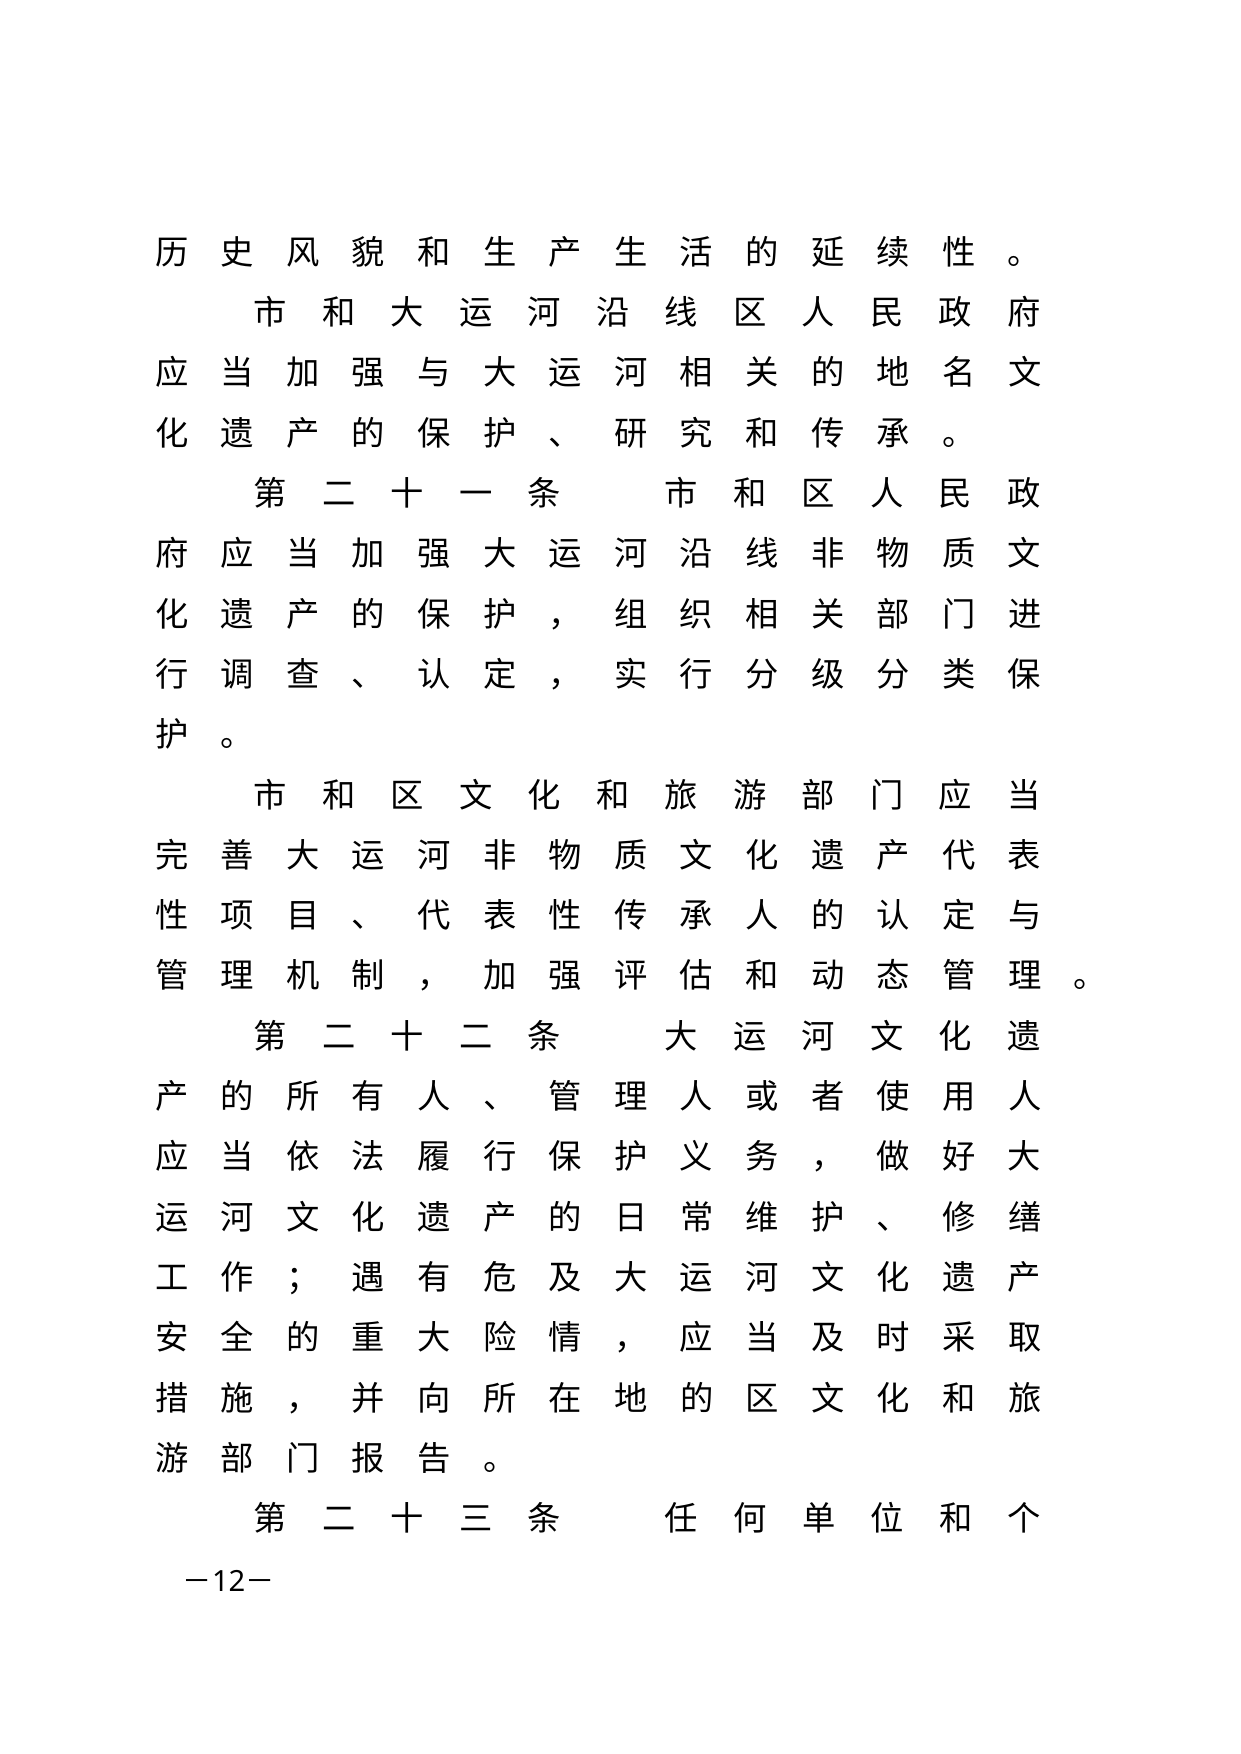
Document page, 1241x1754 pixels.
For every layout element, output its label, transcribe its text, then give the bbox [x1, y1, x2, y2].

text 第二十一条 市和区人民政府应当加强大运河沿线非物质文化遗产的保护，组织相关部门进行调查、认定，实行分级分类保护。 [155, 461, 1073, 762]
text 市和区文化和旅游部门应当完善大运河非物质文化遗产代表性项目、代表性传承人的认定与管理机制，加强评估和动态管理。 [155, 762, 1073, 1003]
text 第二十二条 大运河文化遗产的所有人、管理人或者使用人应当依法履行保护义务，做好大运河文化遗产的日常维护、修缮工作；遇有危及大运河文化遗产安全的重大险情，应当及时采取措施，并向所在地的区文化和旅游部门报告。 [155, 1003, 1073, 1486]
text 第二十条 市和大运河沿线区人民政府应当加强大运河沿线古村古镇、历史文化街区的整体保护，保持大运河沿线传统格局、历史风貌和生产生活的延续性。 [155, 219, 1073, 280]
text 市和大运河沿线区人民政府应当加强与大运河相关的地名文化遗产的保护、研究和传承。 [155, 280, 1073, 461]
text 第二十三条 任何单位和个人都有依法保护大运河文化遗产的义务，对危害大运河文化遗产安全的行为有权劝阻和举报。 [155, 1486, 1073, 1546]
